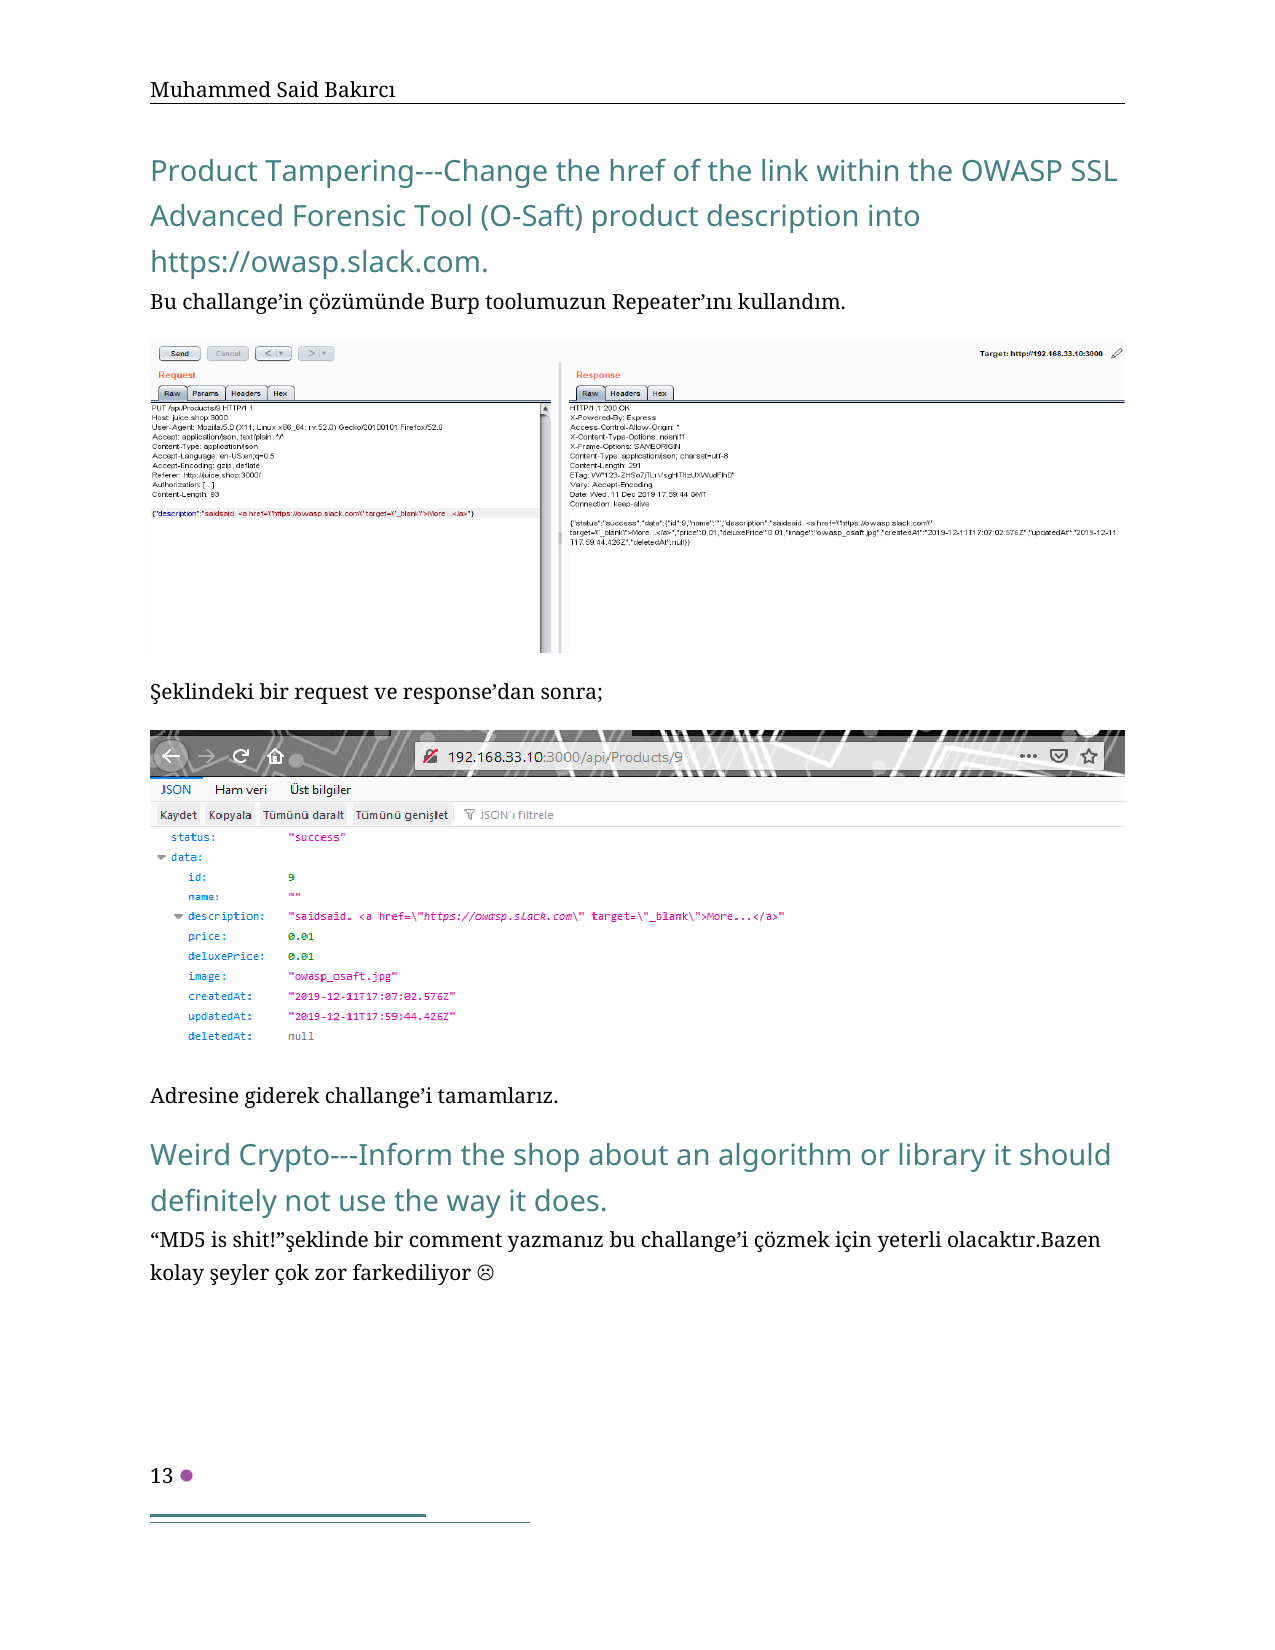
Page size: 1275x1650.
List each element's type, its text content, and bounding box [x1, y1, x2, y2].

subtitle Weird Crypto---Inform the shop about an algorithm or library it should definitely not use the way it does. [150, 1134, 1125, 1220]
text Bu challange’in çözümünde Burp toolumuzun Repeater’ını kullandım. [150, 287, 1125, 315]
picture [150, 730, 1125, 1056]
text Şeklindeki bir request ve response’dan sonra; [150, 677, 1125, 706]
picture [150, 340, 1125, 653]
subtitle Product Tampering---Change the href of the link within the OWASP SSL Advanced Forensic Tool (O-Saft) product description into https://owasp.slack.com. [150, 150, 1125, 281]
text “MD5 is shit!”şeklinde bir comment yazmanız bu challange’i çözmek için yeterli olacaktır.Bazen kolay şeyler çok zor farkediliyor [150, 1226, 1125, 1287]
text Adresine giderek challange’i tamamlarız. [150, 1081, 1125, 1109]
